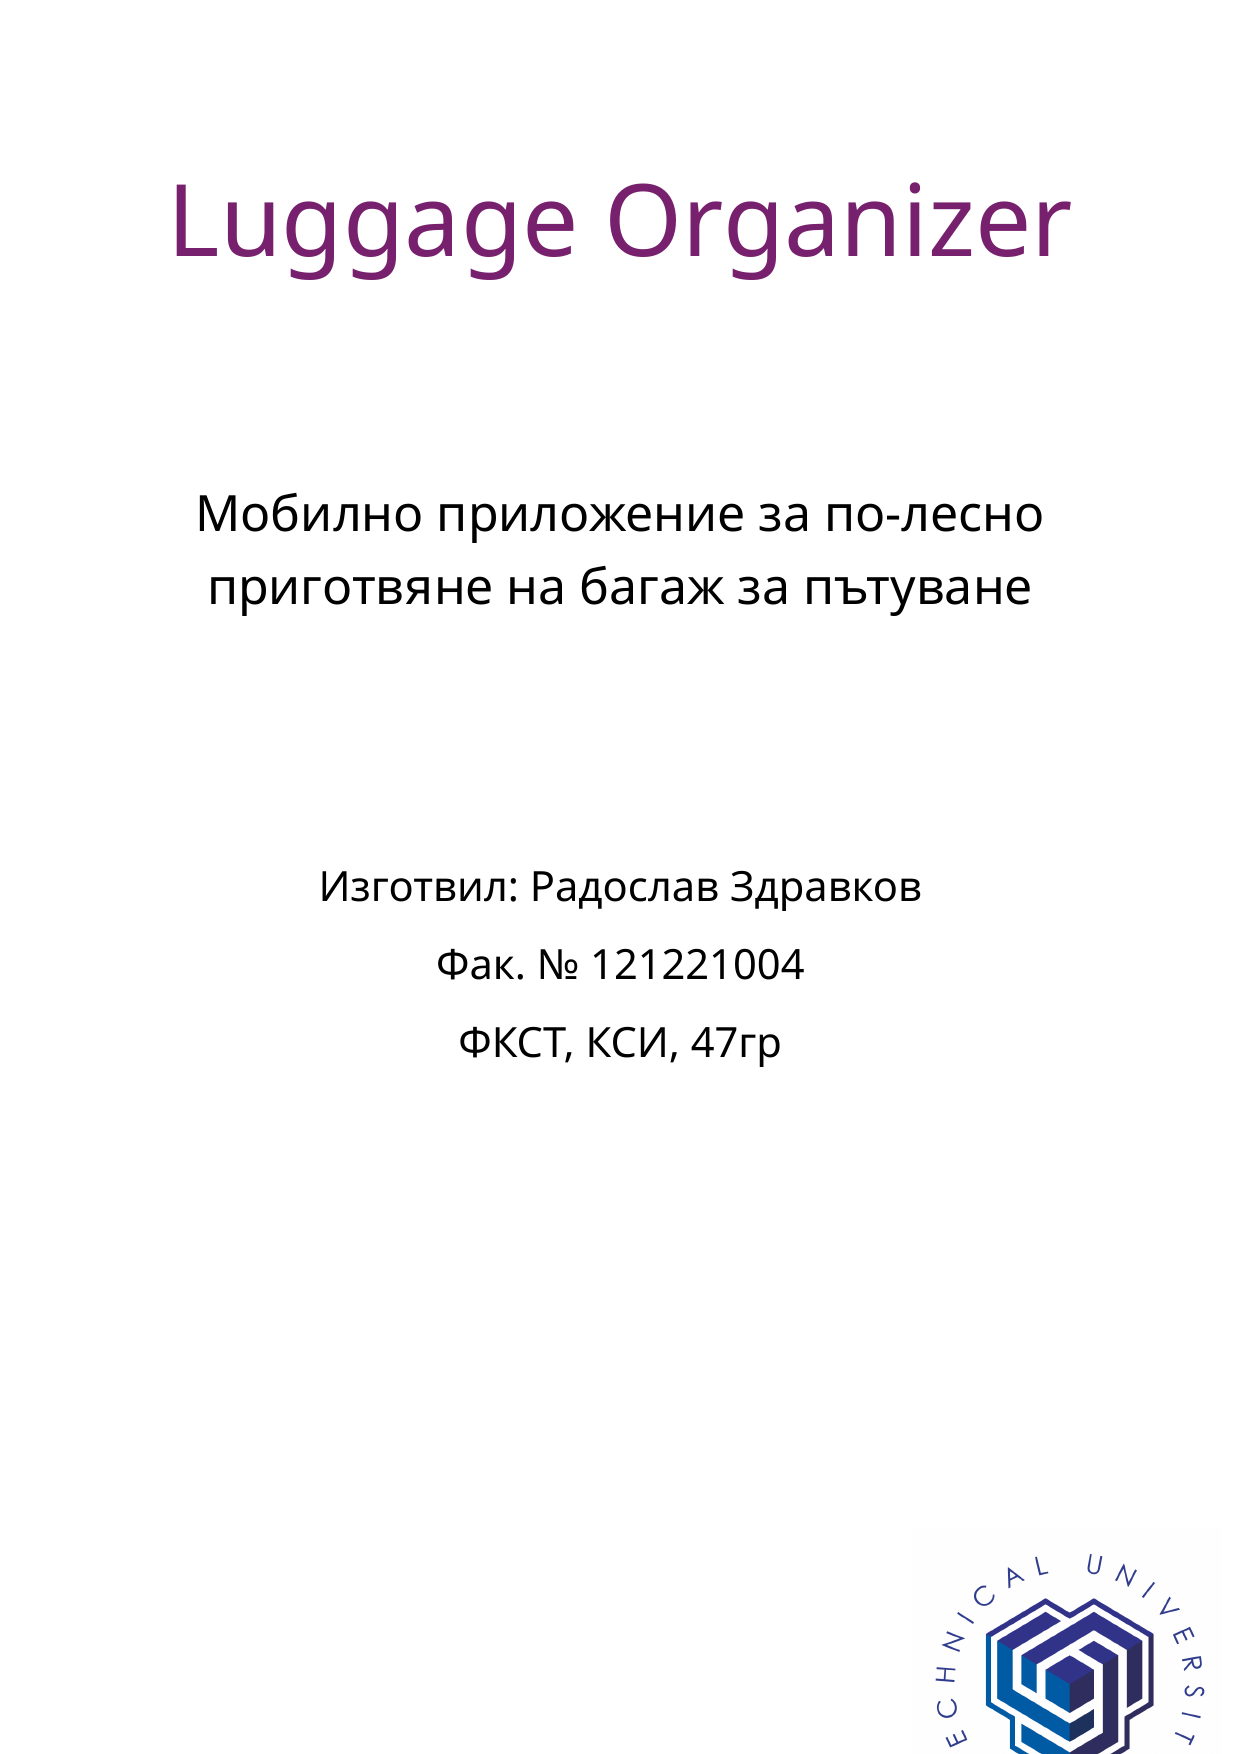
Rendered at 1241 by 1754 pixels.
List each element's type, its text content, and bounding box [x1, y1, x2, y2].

text Luggage Organizer [150, 150, 1090, 286]
text Мобилно приложение за по-лесно приготвяне на багаж за пътуване [150, 477, 1090, 619]
text ФКСТ, КСИ, 47гр [150, 1012, 1090, 1069]
text Фак. № 121221004 [150, 934, 1090, 991]
picture [911, 1527, 1222, 1754]
text Изготвил: Радослав Здравков [150, 857, 1090, 913]
